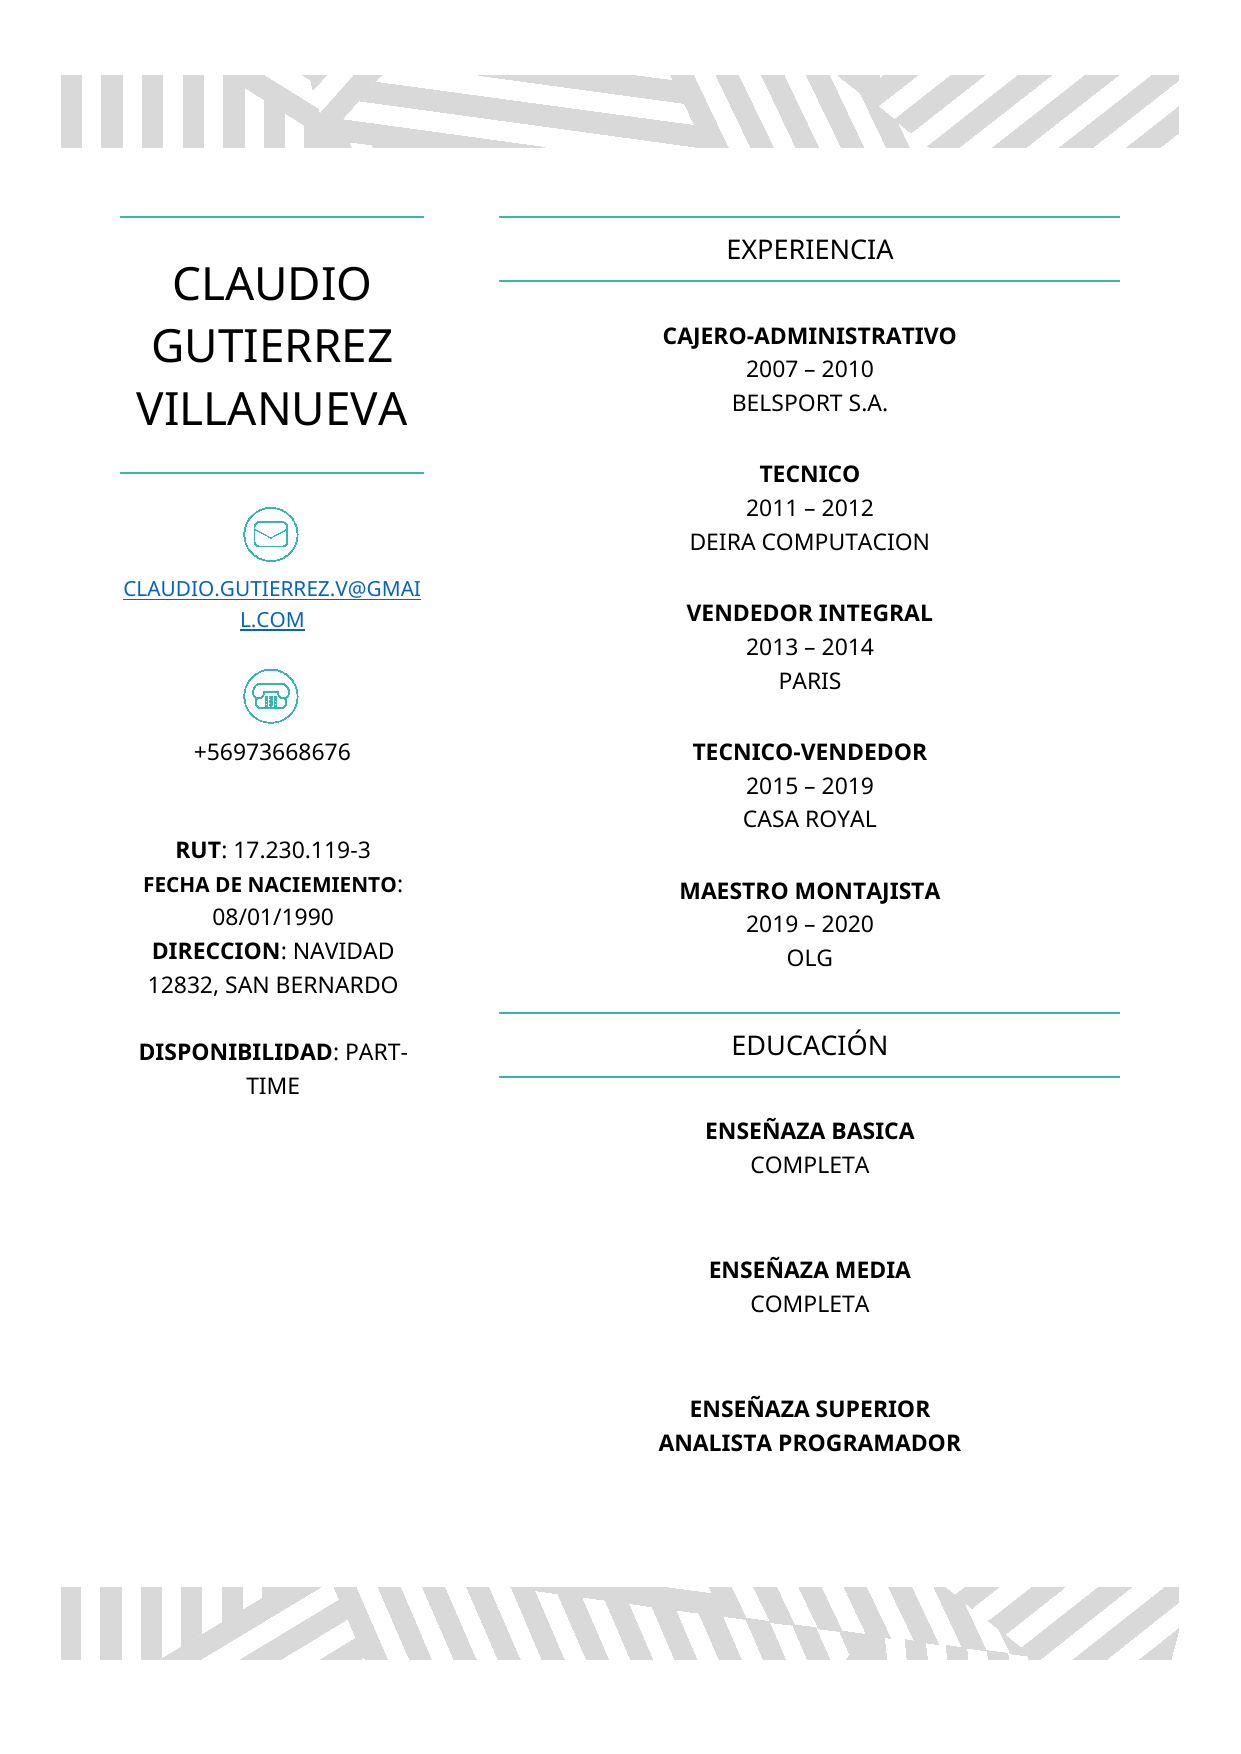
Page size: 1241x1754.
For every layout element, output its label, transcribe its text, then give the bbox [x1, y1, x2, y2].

table_header [424, 216, 1120, 1490]
table_header claudio gutierrez villanueva claudio.gutierrez.v@gmail.com +56973668676 [120, 218, 424, 472]
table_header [120, 474, 424, 1490]
